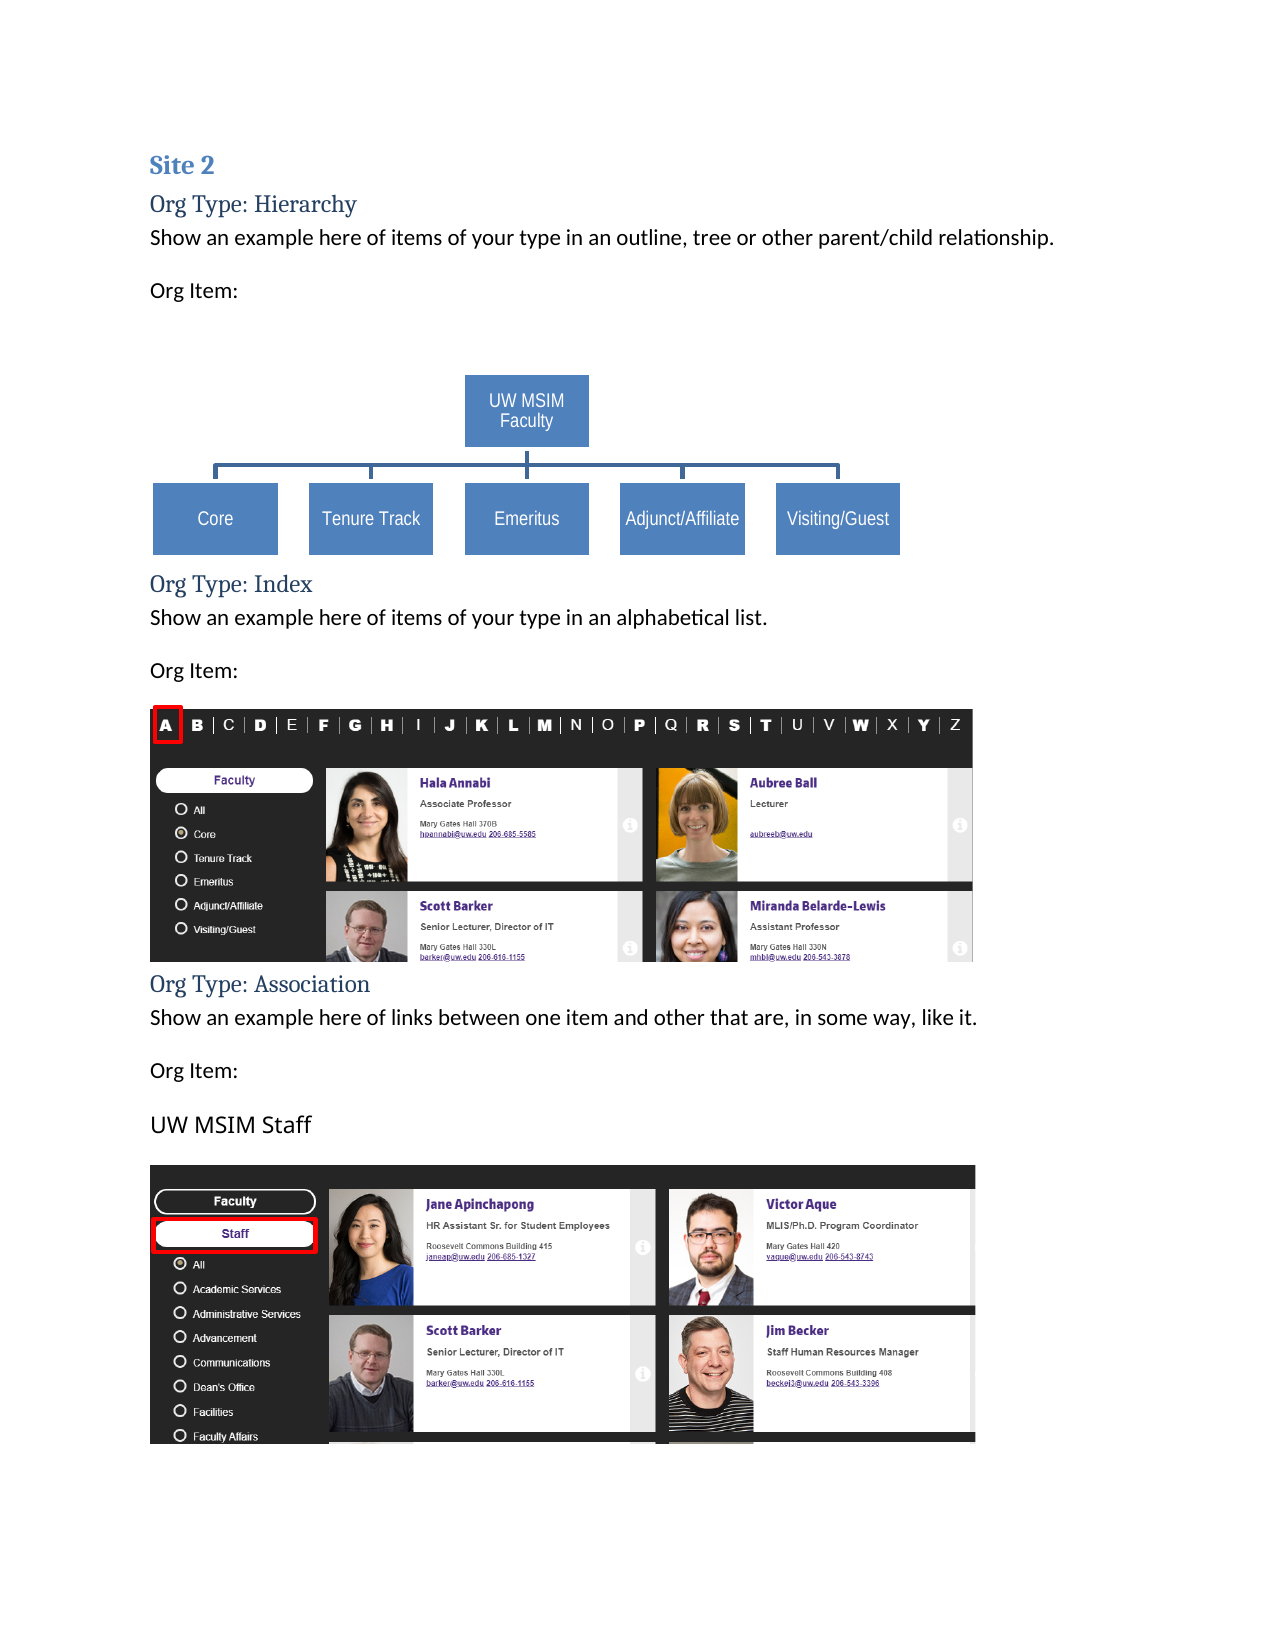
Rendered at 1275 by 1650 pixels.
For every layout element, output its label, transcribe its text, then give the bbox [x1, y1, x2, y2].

subtitle Org Type: Index [150, 570, 1125, 599]
picture [150, 1165, 976, 1444]
picture [150, 709, 973, 962]
text Show an example here of links between one item and other that are, in some way, like it. [150, 1003, 1125, 1031]
text Org Item: [150, 656, 1125, 684]
picture [157, 709, 179, 740]
text Org Item: [150, 1056, 1125, 1084]
subtitle Org Type: Hierarchy [150, 190, 1125, 219]
text Show an example here of items of your type in an outline, tree or other parent/child relationship. [150, 223, 1125, 251]
text Show an example here of items of your type in an alphabetical list. [150, 603, 1125, 631]
subtitle Site 2 [150, 150, 1125, 181]
subtitle Org Type: Association [150, 970, 1125, 998]
text UW MSIM Staff [150, 1109, 1125, 1140]
text Org Item: [150, 276, 1125, 304]
